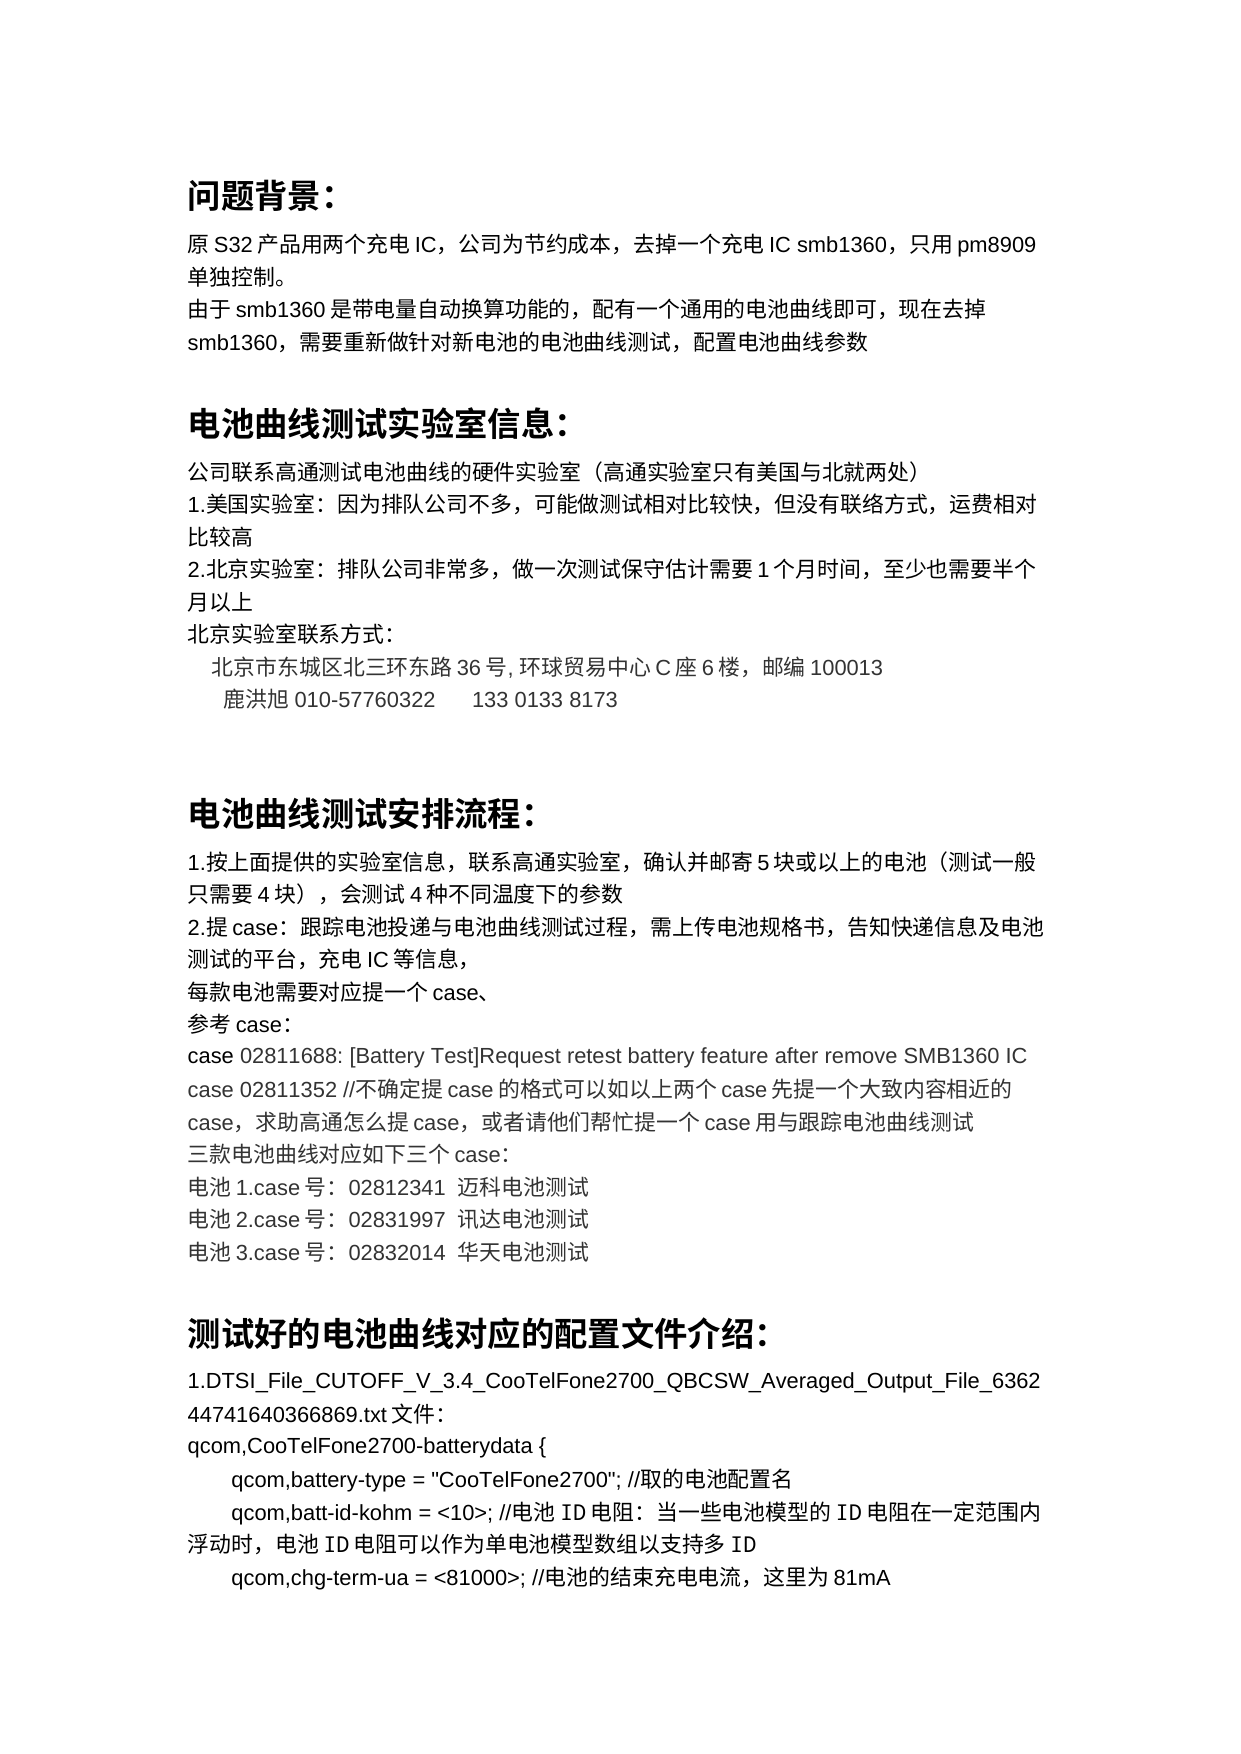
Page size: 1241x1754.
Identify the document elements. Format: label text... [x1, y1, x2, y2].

text 每款电池需要对应提一个case、 [187, 974, 1053, 1007]
text 公司联系高通测试电池曲线的硬件实验室（高通实验室只有美国与北就两处） [187, 454, 1053, 487]
text 2.北京实验室：排队公司非常多，做一次测试保守估计需要1个月时间，至少也需要半个月以上 [187, 552, 1053, 617]
text case 02811352 //不确定提case的格式可以如以上两个case先提一个大致内容相近的case，求助高通怎么提case，或者请他们帮忙提一个case用与跟踪电池曲线测试 [187, 1072, 1053, 1137]
text 1.美国实验室：因为排队公司不多，可能做测试相对比较快，但没有联络方式，运费相对比较高 [187, 487, 1053, 552]
text 参考case： [187, 1007, 1053, 1039]
text 电池3.case号：02832014 华天电池测试 [187, 1234, 1053, 1267]
text 1.按上面提供的实验室信息，联系高通实验室，确认并邮寄5块或以上的电池（测试一般只需要4块），会测试4种不同温度下的参数 [187, 844, 1053, 909]
text 鹿洪旭 010-57760322 133 0133 8173 [187, 682, 1053, 747]
text 2.提case：跟踪电池投递与电池曲线测试过程，需上传电池规格书，告知快递信息及电池测试的平台，充电IC等信息， [187, 909, 1053, 974]
text qcom,chg-term-ua = <81000>; //电池的结束充电电流，这里为81mA [187, 1559, 1053, 1592]
text case 02811688: [Battery Test]Request retest battery feature after remove SMB1360 IC [187, 1039, 1053, 1072]
text qcom,CooTelFone2700-batterydata { [187, 1429, 1053, 1462]
text 电池曲线测试安排流程： [187, 779, 1053, 844]
text 由于smb1360是带电量自动换算功能的，配有一个通用的电池曲线即可，现在去掉smb1360，需要重新做针对新电池的电池曲线测试，配置电池曲线参数 [187, 292, 1053, 357]
text 问题背景： [187, 162, 1053, 227]
text 三款电池曲线对应如下三个case： [187, 1137, 1053, 1169]
text 电池曲线测试实验室信息： [187, 389, 1053, 454]
text 原S32产品用两个充电IC，公司为节约成本，去掉一个充电IC smb1360，只用pm8909单独控制。 [187, 227, 1053, 292]
text 电池1.case号：02812341 迈科电池测试 [187, 1169, 1053, 1202]
text 1.DTSI_File_CUTOFF_V_3.4_CooTelFone2700_QBCSW_Averaged_Output_File_636244741640366869.txt文件： [187, 1364, 1053, 1429]
text 电池2.case号：02831997 讯达电池测试 [187, 1202, 1053, 1234]
text 测试好的电池曲线对应的配置文件介绍： [187, 1299, 1053, 1364]
text 北京实验室联系方式： [187, 617, 1053, 649]
text qcom,batt-id-kohm = <10>; //电池ID电阻：当一些电池模型的ID电阻在一定范围内浮动时，电池ID电阻可以作为单电池模型数组以支持多ID [187, 1494, 1053, 1559]
text 北京市东城区北三环东路36号, 环球贸易中心C座6楼，邮编100013 [187, 649, 1053, 682]
text qcom,battery-type = "CooTelFone2700"; //取的电池配置名 [187, 1462, 1053, 1494]
